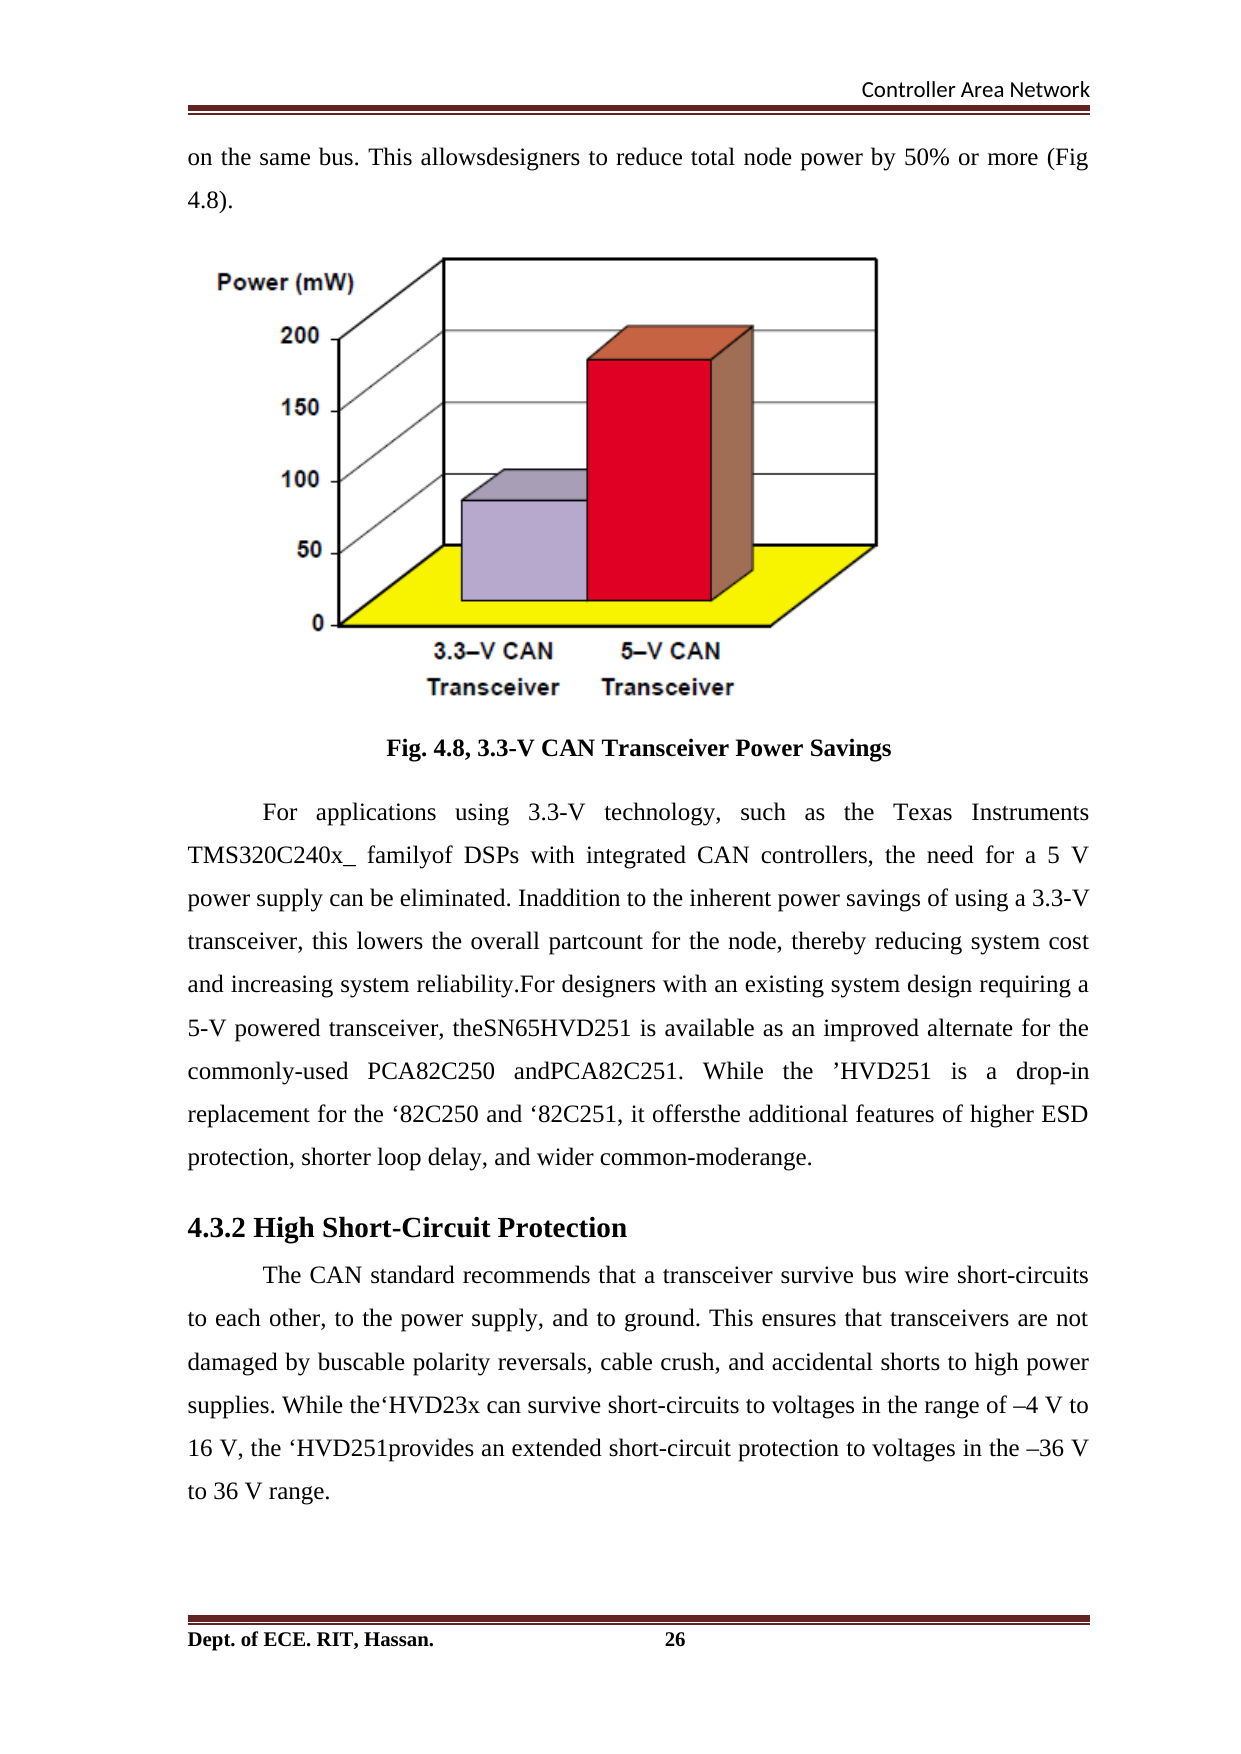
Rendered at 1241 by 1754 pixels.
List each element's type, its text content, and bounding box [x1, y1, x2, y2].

text For applications using 3.3-V technology, such as the Texas Instruments TMS320C240x_ familyof DSPs with integrated CAN controllers, the need for a 5 V power supply can be eliminated. Inaddition to the inherent power savings of using a 3.3-V transceiver, this lowers the overall partcount for the node, thereby reducing system cost and increasing system reliability.For designers with an existing system design requiring a 5-V powered transceiver, theSN65HVD251 is available as an improved alternate for the commonly-used PCA82C250 andPCA82C251. While the ’HVD251 is a drop-in replacement for the ‘82C250 and ‘82C251, it offersthe additional features of higher ESD protection, shorter loop delay, and wider common-moderange. [187, 797, 1090, 1171]
picture [187, 228, 897, 708]
text 4.3.2 High Short-Circuit Protection [187, 1210, 1090, 1244]
text Fig. 4.8, 3.3-V CAN Transceiver Power Savings [187, 733, 1090, 762]
text The CAN standard recommends that a transceiver survive bus wire short-circuits to each other, to the power supply, and to ground. This ensures that transceivers are not damaged by buscable polarity reversals, cable crush, and accidental shorts to high power supplies. While the‘HVD23x can survive short-circuits to voltages in the range of –4 V to 16 V, the ‘HVD251provides an extended short-circuit protection to voltages in the –36 V to 36 V range. [187, 1260, 1090, 1505]
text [187, 142, 1090, 214]
